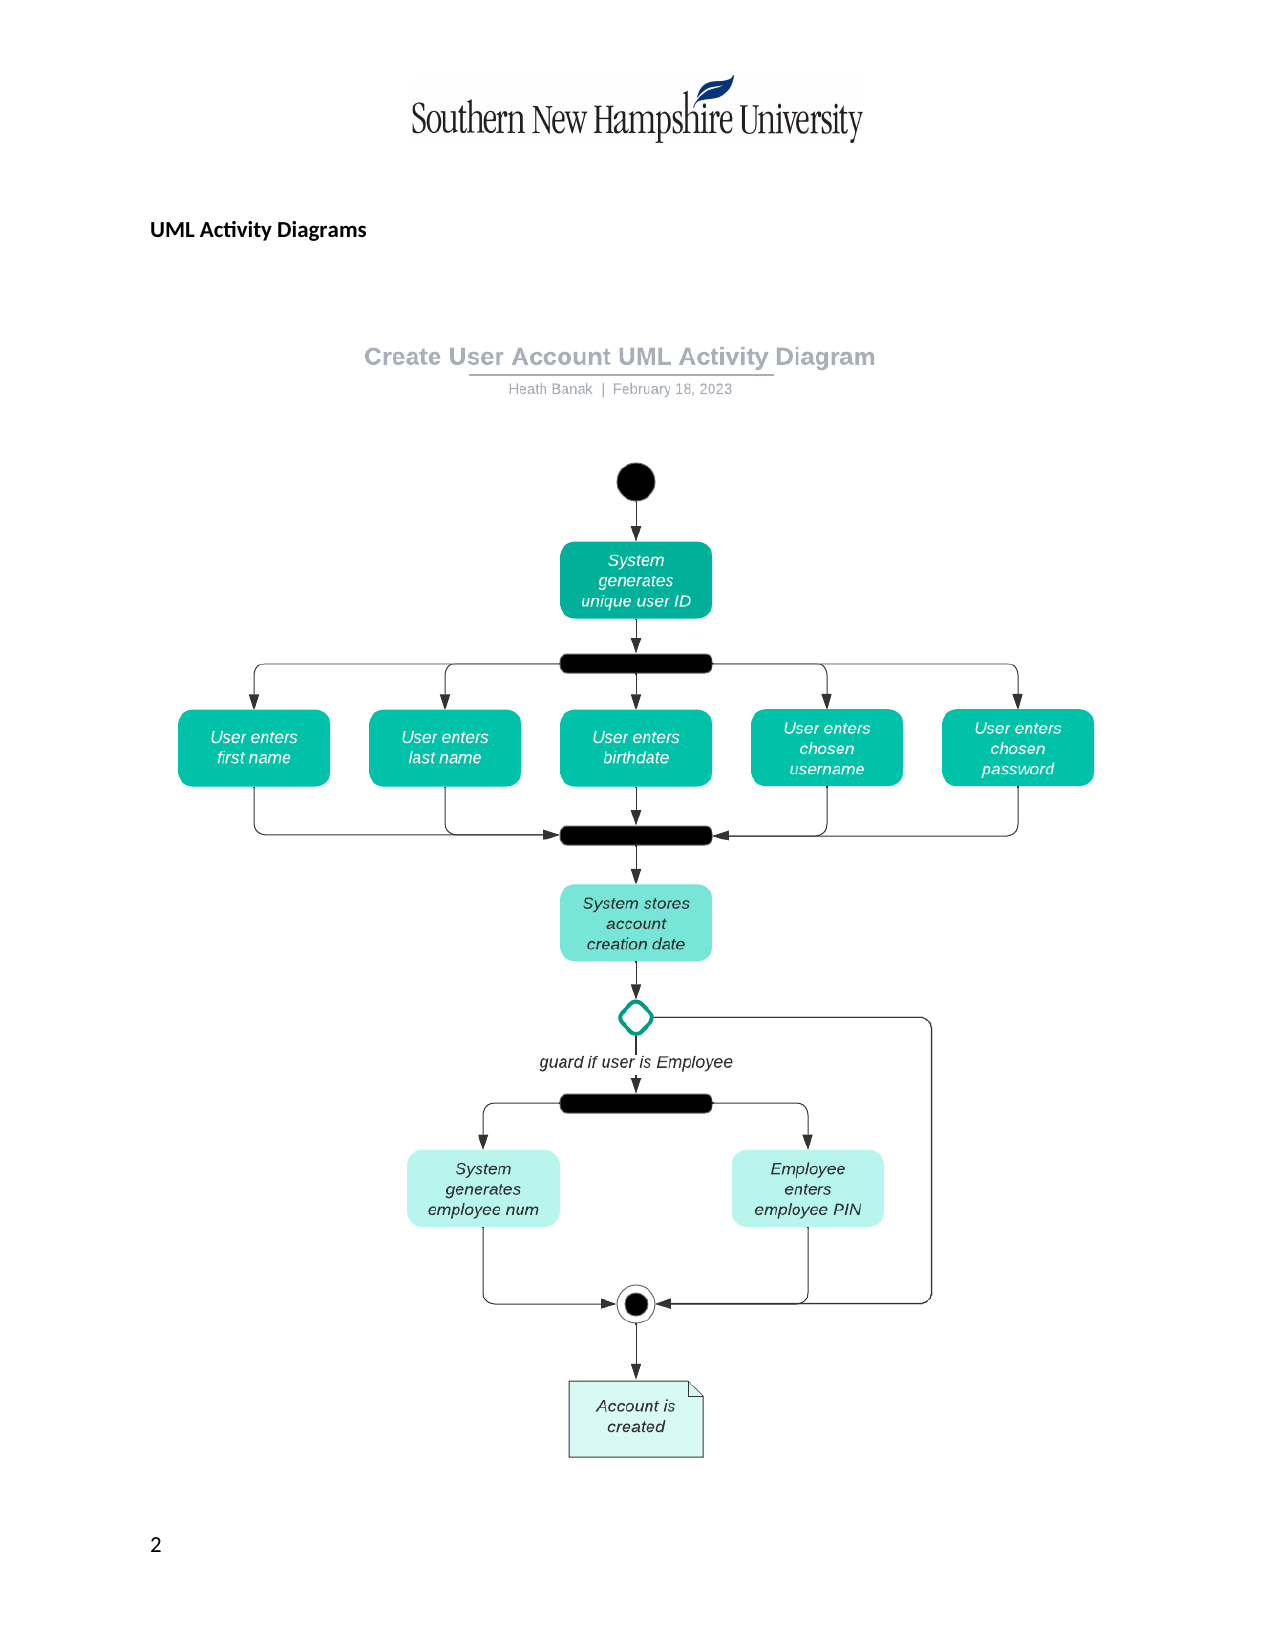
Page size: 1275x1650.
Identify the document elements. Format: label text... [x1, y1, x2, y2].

picture [139, 272, 1136, 1495]
picture [412, 75, 863, 143]
subtitle UML Activity Diagrams [150, 215, 1125, 243]
